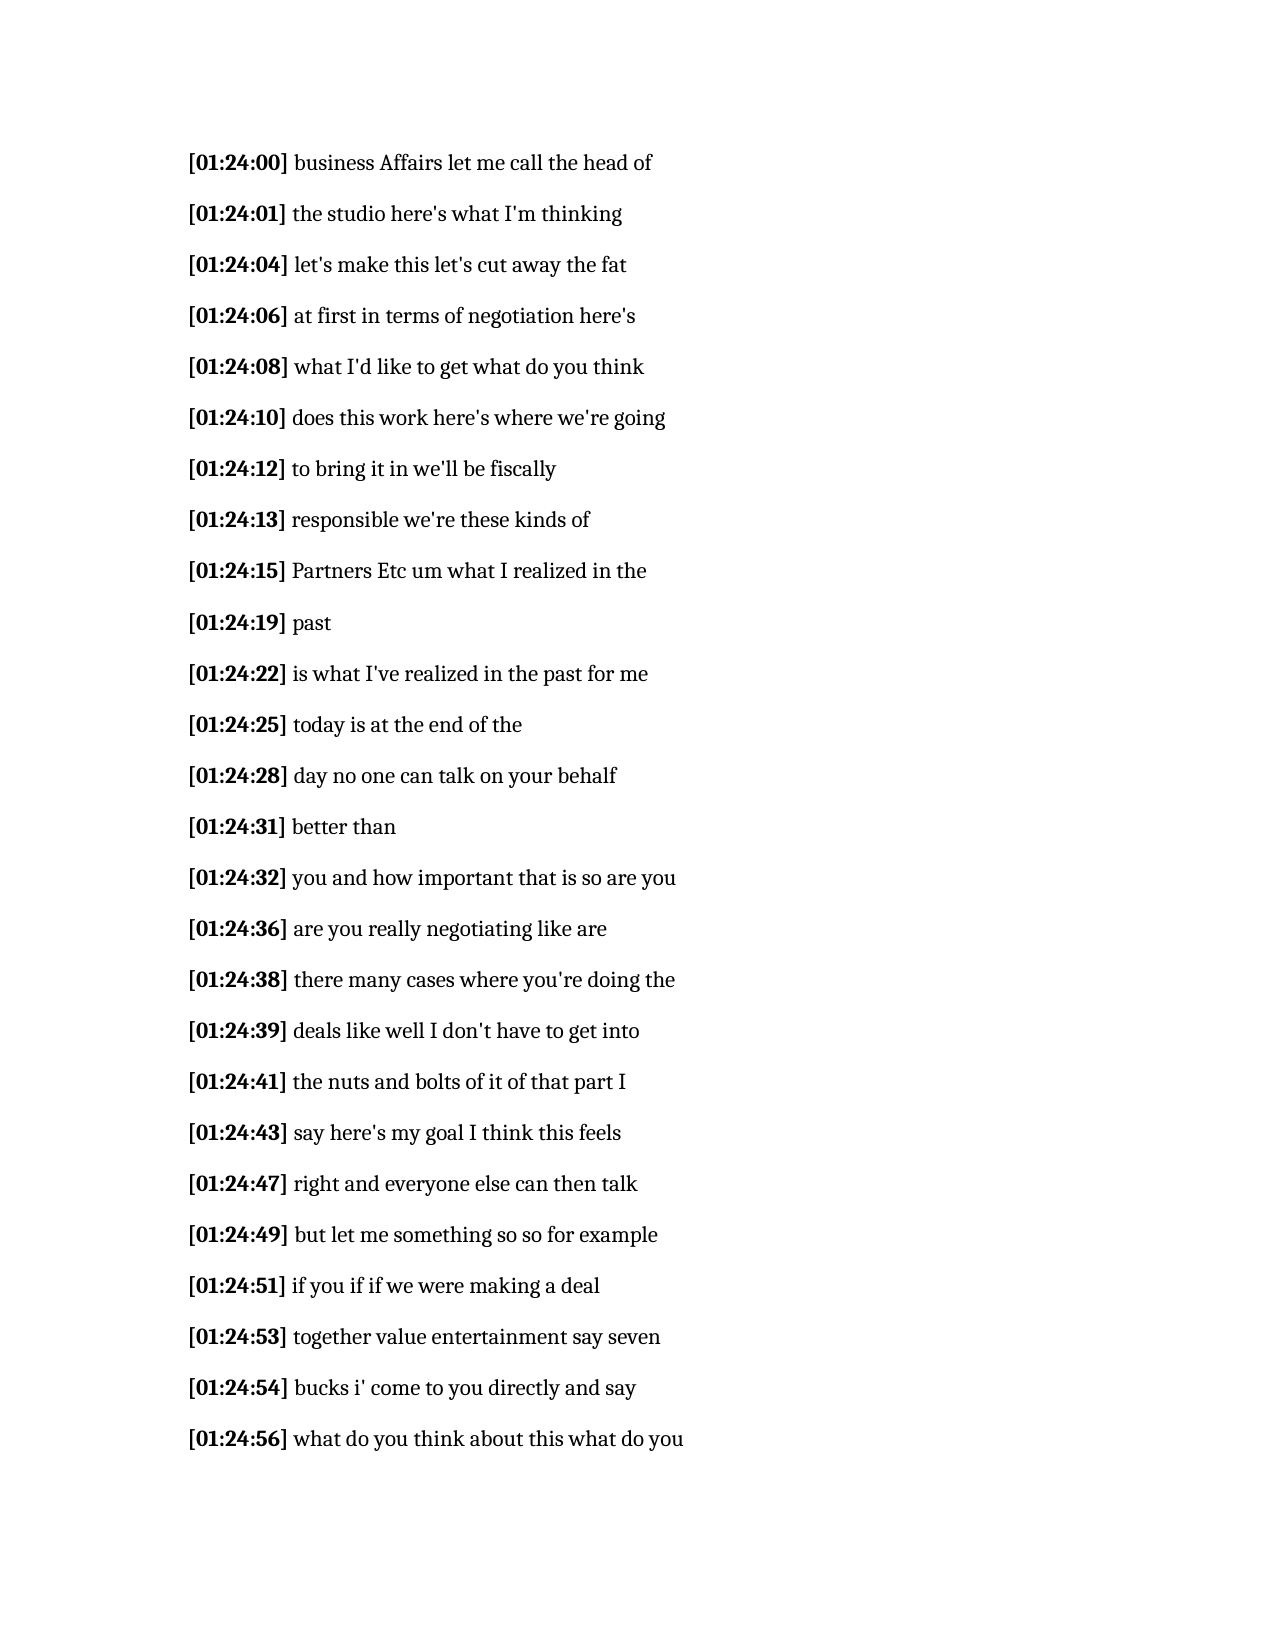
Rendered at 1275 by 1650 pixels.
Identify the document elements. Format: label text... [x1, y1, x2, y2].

text [01:24:04] let's make this let's cut away the fat [187, 252, 1087, 278]
text [01:24:25] today is at the end of the [187, 711, 1087, 738]
text [01:24:49] but let me something so so for example [187, 1222, 1087, 1248]
text [01:24:13] responsible we're these kinds of [187, 507, 1087, 534]
text [01:24:51] if you if if we were making a deal [187, 1273, 1087, 1299]
text [01:24:41] the nuts and bolts of it of that part I [187, 1069, 1087, 1095]
text [01:24:00] business Affairs let me call the head of [187, 150, 1087, 176]
text [01:24:47] right and everyone else can then talk [187, 1171, 1087, 1197]
text [01:24:43] say here's my goal I think this feels [187, 1120, 1087, 1146]
text [01:24:32] you and how important that is so are you [187, 864, 1087, 891]
text [01:24:06] at first in terms of negotiation here's [187, 303, 1087, 329]
text [01:24:08] what I'd like to get what do you think [187, 354, 1087, 381]
text [01:24:56] what do you think about this what do you [187, 1426, 1087, 1452]
text [01:24:19] past [187, 609, 1087, 636]
text [01:24:10] does this work here's where we're going [187, 405, 1087, 432]
text [01:24:12] to bring it in we'll be fiscally [187, 456, 1087, 483]
text [01:24:31] better than [187, 813, 1087, 840]
text [01:24:01] the studio here's what I'm thinking [187, 201, 1087, 227]
text [01:24:36] are you really negotiating like are [187, 916, 1087, 942]
text [01:24:22] is what I've realized in the past for me [187, 660, 1087, 687]
text [01:24:38] there many cases where you're doing the [187, 967, 1087, 993]
text [01:24:15] Partners Etc um what I realized in the [187, 558, 1087, 585]
text [01:24:54] bucks i' come to you directly and say [187, 1375, 1087, 1401]
text [01:24:28] day no one can talk on your behalf [187, 762, 1087, 789]
text [01:24:53] together value entertainment say seven [187, 1324, 1087, 1350]
text [01:24:39] deals like well I don't have to get into [187, 1018, 1087, 1044]
